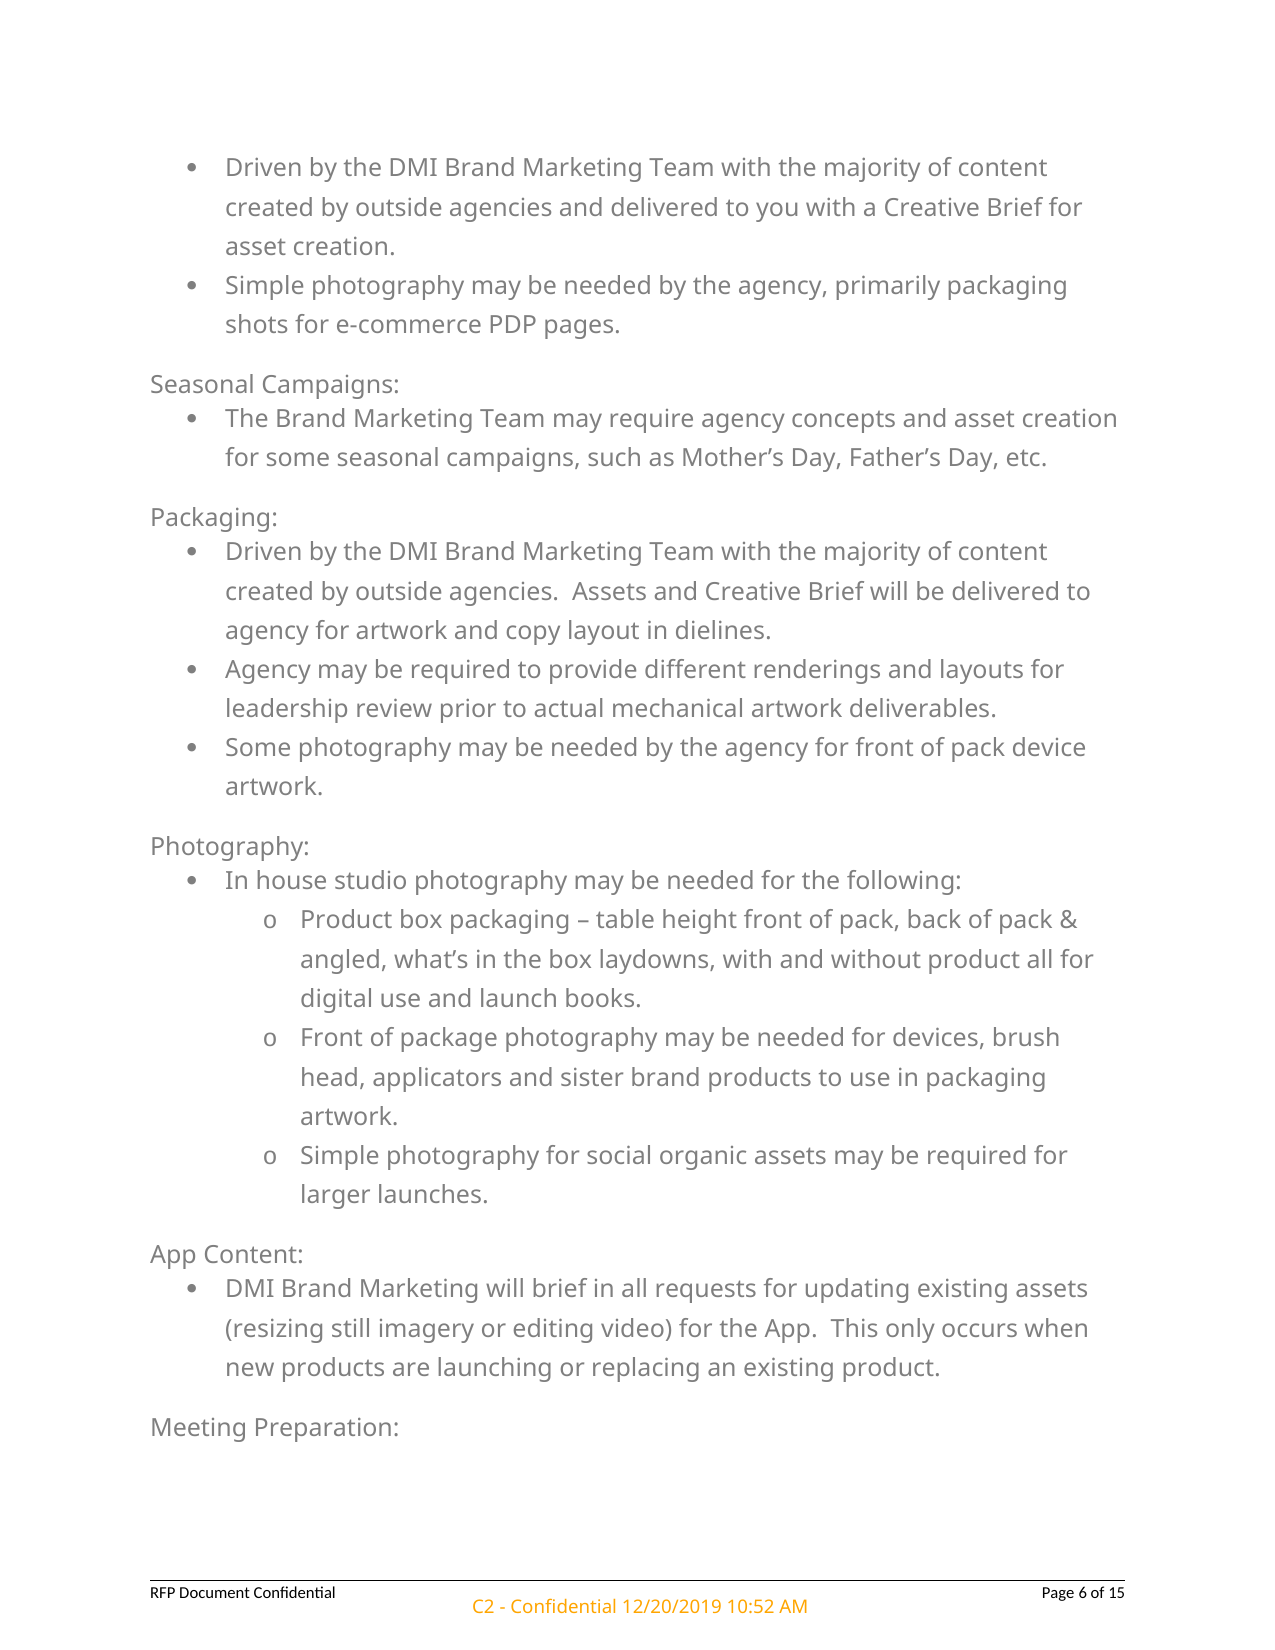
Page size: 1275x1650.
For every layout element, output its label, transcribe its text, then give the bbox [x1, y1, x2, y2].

text Packaging: [150, 500, 1125, 534]
list Front of package photography may be needed for devices, brush head, applicators and sister brand products to use in packaging artwork. [262, 1020, 1125, 1132]
list Product box packaging – table height front of pack, back of pack & angled, what’s in the box laydowns, with and without product all for digital use and launch books. [262, 902, 1125, 1015]
text Meeting Preparation: [150, 1409, 1125, 1443]
list DMI Brand Marketing will brief in all requests for updating existing assets (resizing still imagery or editing video) for the App. This only occurs when new products are launching or replacing an existing product. [187, 1271, 1125, 1383]
list Agency may be required to provide different renderings and layouts for leadership review prior to actual mechanical artwork deliverables. [187, 651, 1125, 725]
list Driven by the DMI Brand Marketing Team with the majority of content created by outside agencies. Assets and Creative Brief will be delivered to agency for artwork and copy layout in dielines. [187, 534, 1125, 646]
list Driven by the DMI Brand Marketing Team with the majority of content created by outside agencies and delivered to you with a Creative Brief for asset creation. [187, 150, 1125, 262]
text Seasonal Campaigns: [150, 367, 1125, 401]
text Photography: [150, 829, 1125, 863]
list Simple photography for social organic assets may be required for larger launches. [262, 1138, 1125, 1211]
list The Brand Marketing Team may require agency concepts and asset creation for some seasonal campaigns, such as Mother’s Day, Father’s Day, etc. [187, 401, 1125, 474]
list Simple photography may be needed by the agency, primarily packaging shots for e-commerce PDP pages. [187, 267, 1125, 341]
list Some photography may be needed by the agency for front of pack device artwork. [187, 730, 1125, 803]
list In house studio photography may be needed for the following: [187, 863, 1125, 897]
text App Content: [150, 1237, 1125, 1271]
